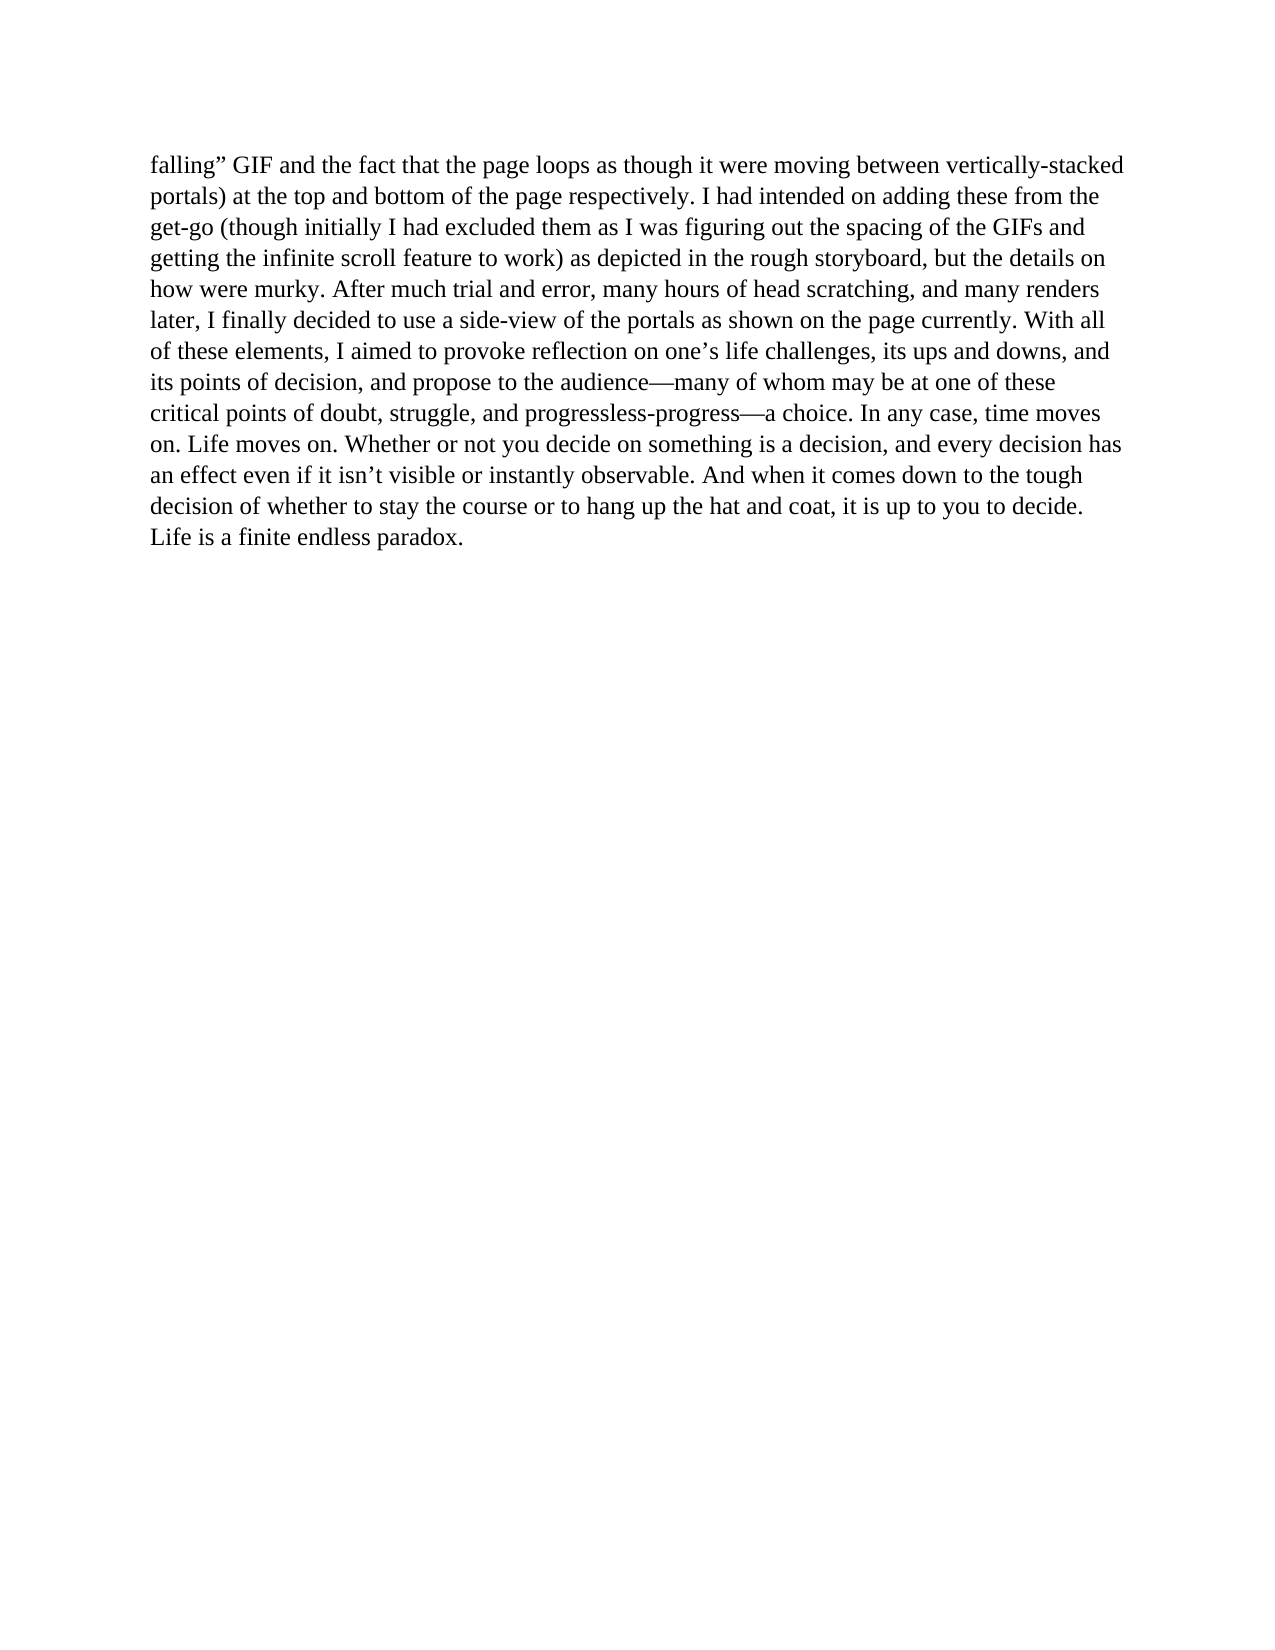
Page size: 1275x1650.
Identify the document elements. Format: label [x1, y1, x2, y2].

text [150, 150, 1125, 551]
